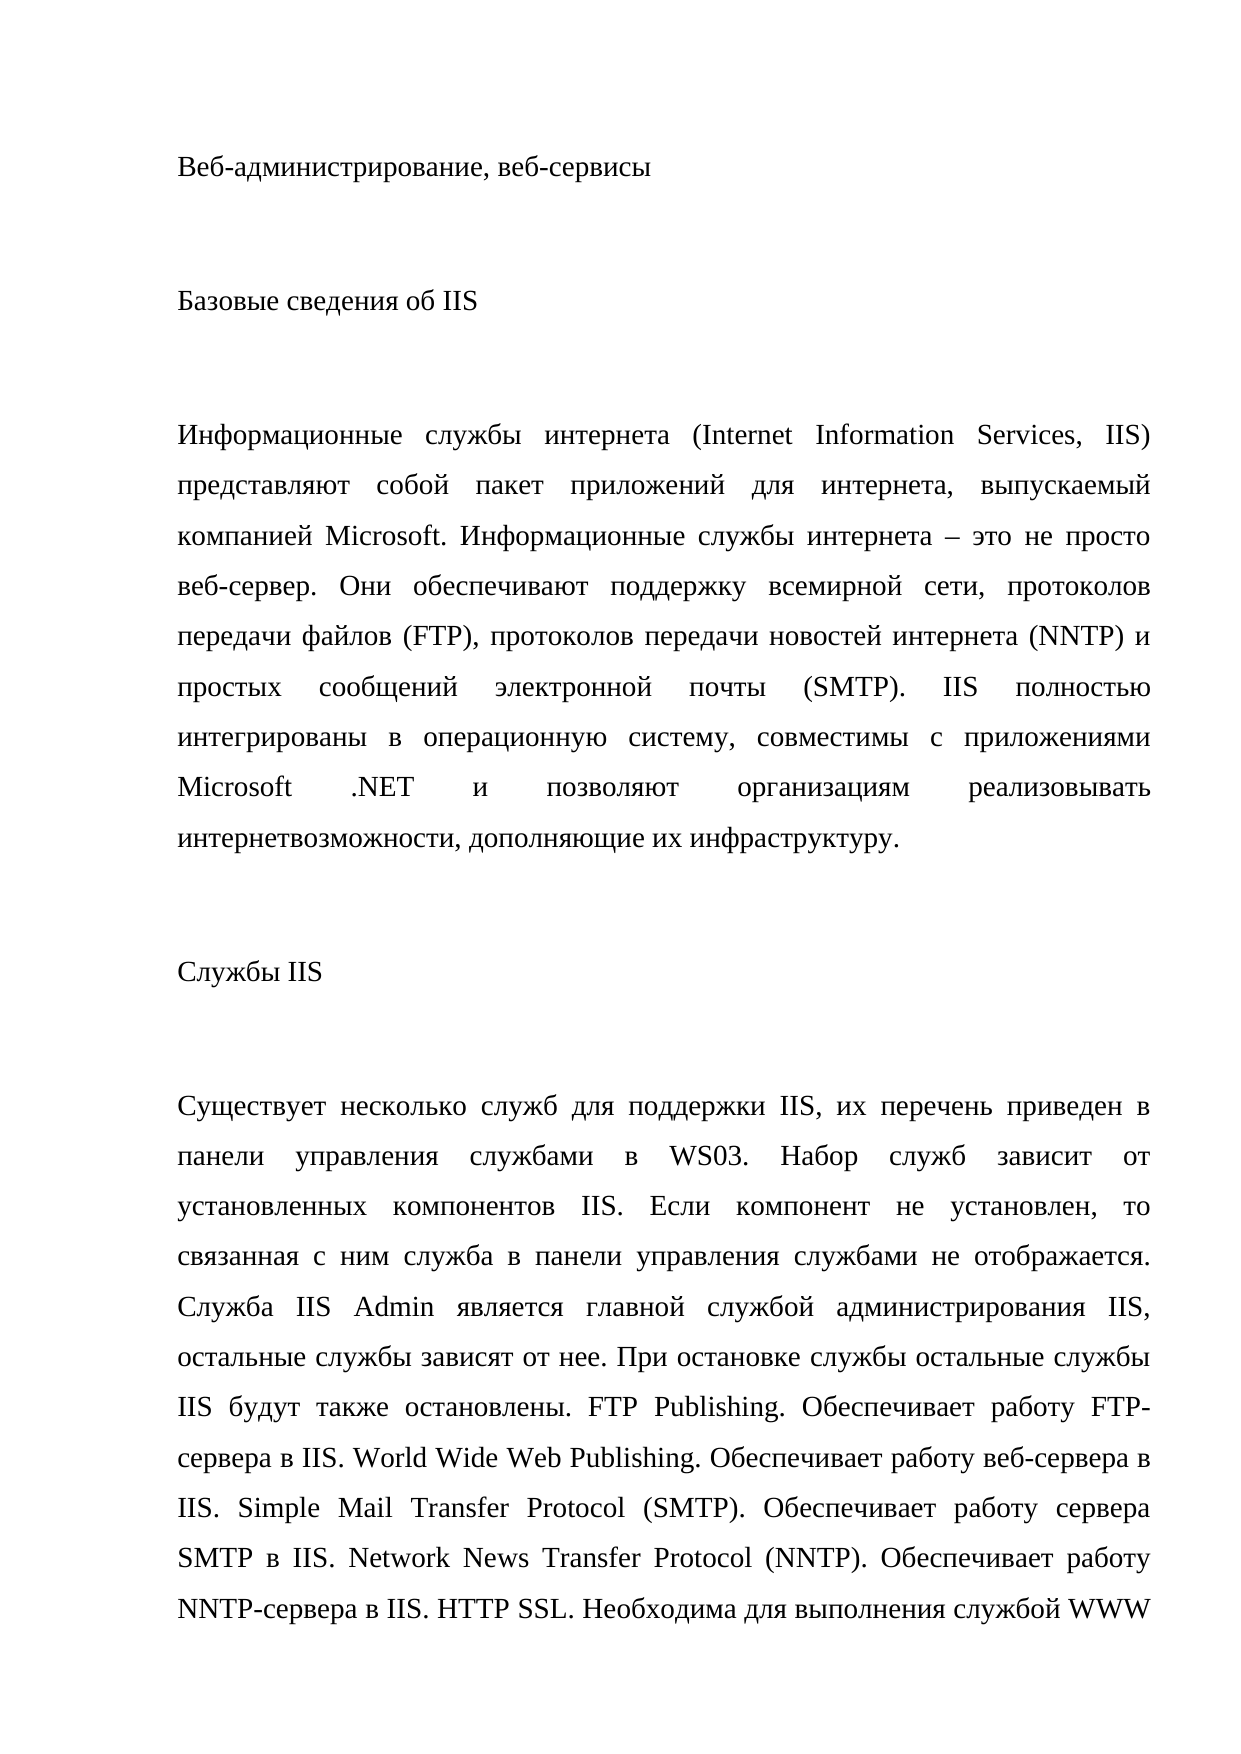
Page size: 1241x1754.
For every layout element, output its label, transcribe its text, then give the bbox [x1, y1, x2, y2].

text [177, 1088, 1152, 1624]
subtitle Веб-администрирование, веб-сервисы [177, 149, 1152, 183]
text Информационные службы интернета (Internet Information Services, IIS) представляют собой пакет приложений для интернета, выпускаемый компанией Microsoft. Информационные службы интернета – это не просто веб-сервер. Они обеспечивают поддержку всемирной сети, протоколов передачи файлов (FTP), протоколов передачи новостей интернета (NNTP) и простых сообщений электронной почты (SMTP). IIS полностью интегрированы в операционную систему, совместимы с приложениями Microsoft .NET и позволяют организациям реализовывать интернетвозможности, дополняющие их инфраструктуру. [177, 417, 1152, 853]
text Службы IIS [177, 954, 1152, 987]
text Базовые сведения об IIS [177, 283, 1152, 317]
